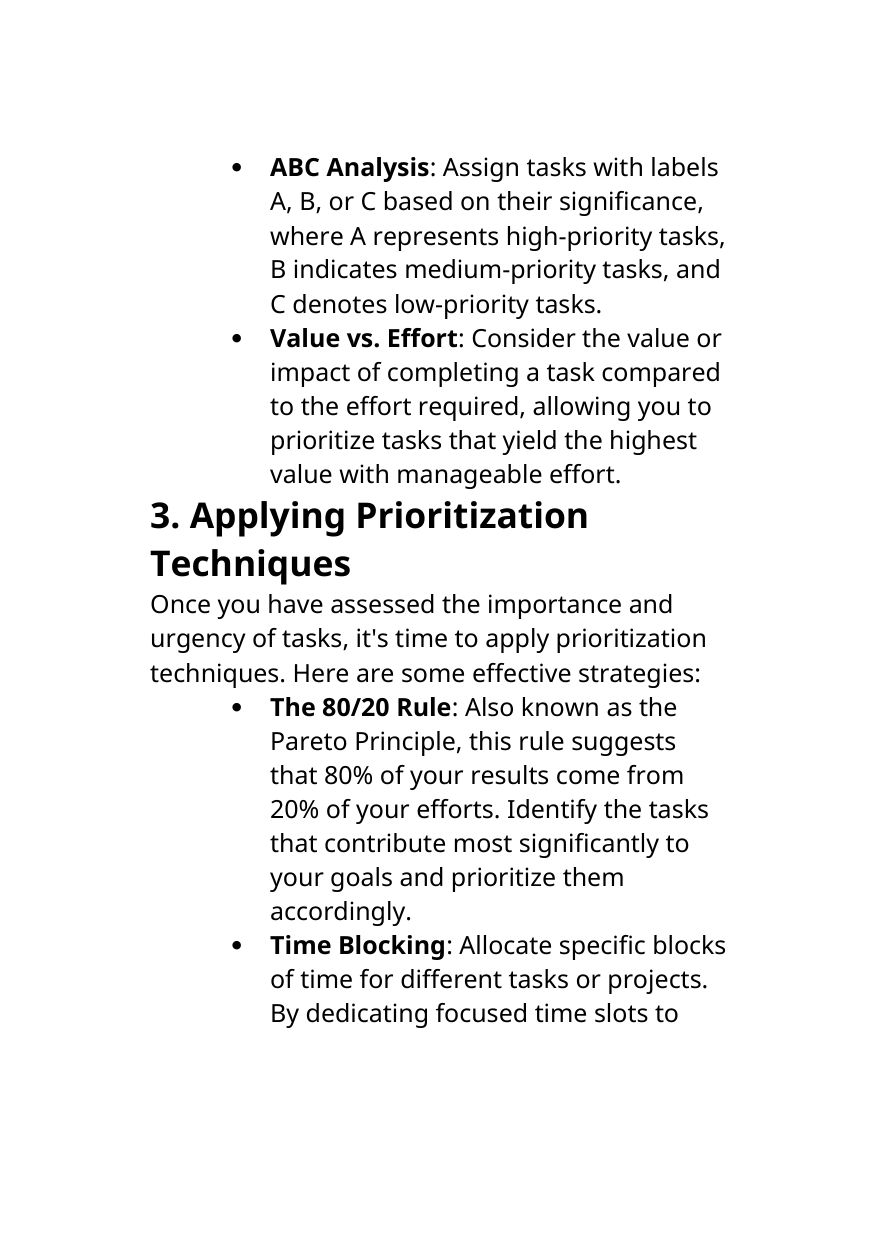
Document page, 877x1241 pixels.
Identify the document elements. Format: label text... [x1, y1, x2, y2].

list Value vs. Effort: Consider the value or impact of completing a task compared to the effort required, allowing you to prioritize tasks that yield the highest value with manageable effort. [232, 320, 727, 491]
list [232, 928, 727, 1030]
list ABC Analysis: Assign tasks with labels A, B, or C based on their significance, where A represents high-priority tasks, B indicates medium-priority tasks, and C denotes low-priority tasks. [232, 150, 727, 320]
subtitle 3. Applying Prioritization Techniques [150, 491, 727, 587]
text Once you have assessed the importance and urgency of tasks, it's time to apply prioritization techniques. Here are some effective strategies: [150, 587, 727, 689]
list The 80/20 Rule: Also known as the Pareto Principle, this rule suggests that 80% of your results come from 20% of your efforts. Identify the tasks that contribute most significantly to your goals and prioritize them accordingly. [232, 689, 727, 928]
